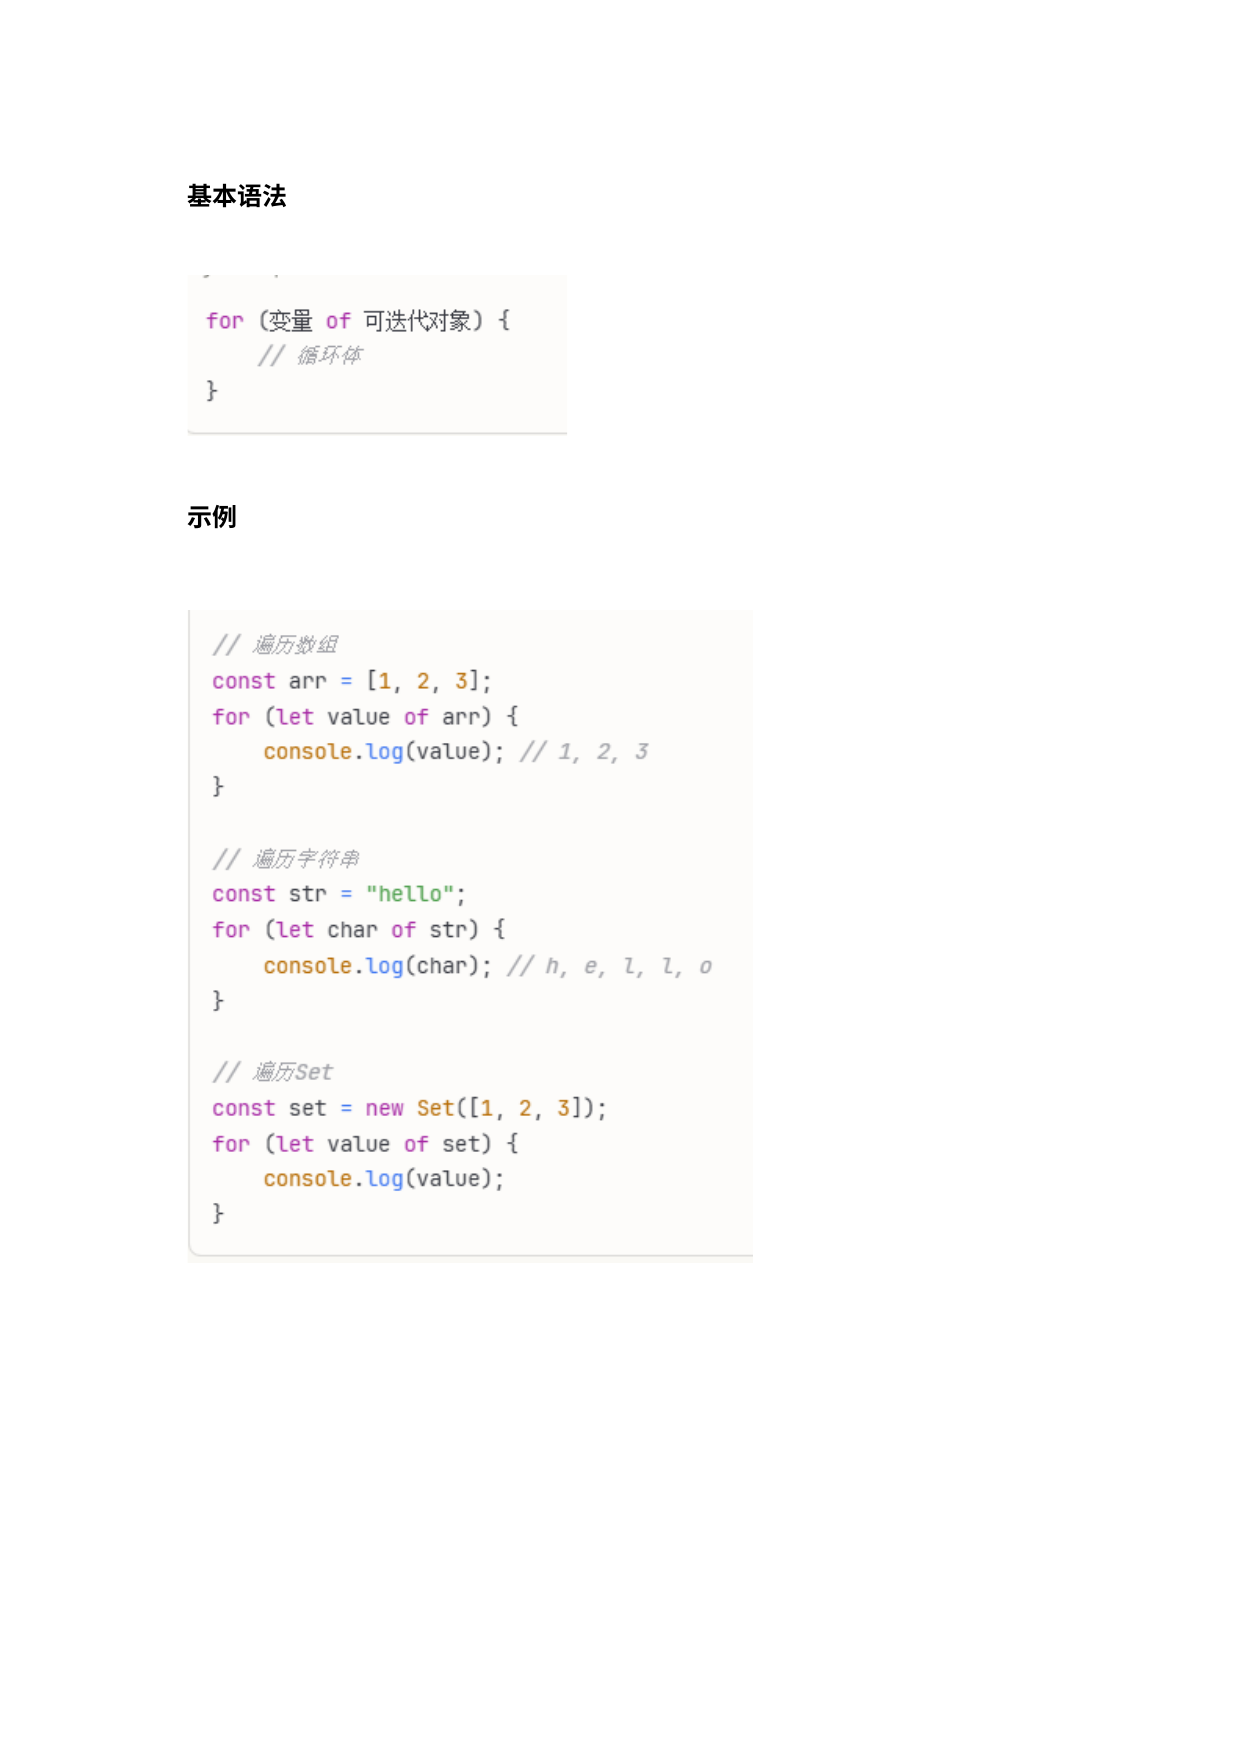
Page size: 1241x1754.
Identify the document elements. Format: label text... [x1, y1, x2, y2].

picture [187, 275, 568, 436]
picture [187, 610, 753, 1263]
subtitle 示例 [187, 483, 1053, 548]
subtitle 基本语法 [187, 162, 1053, 227]
